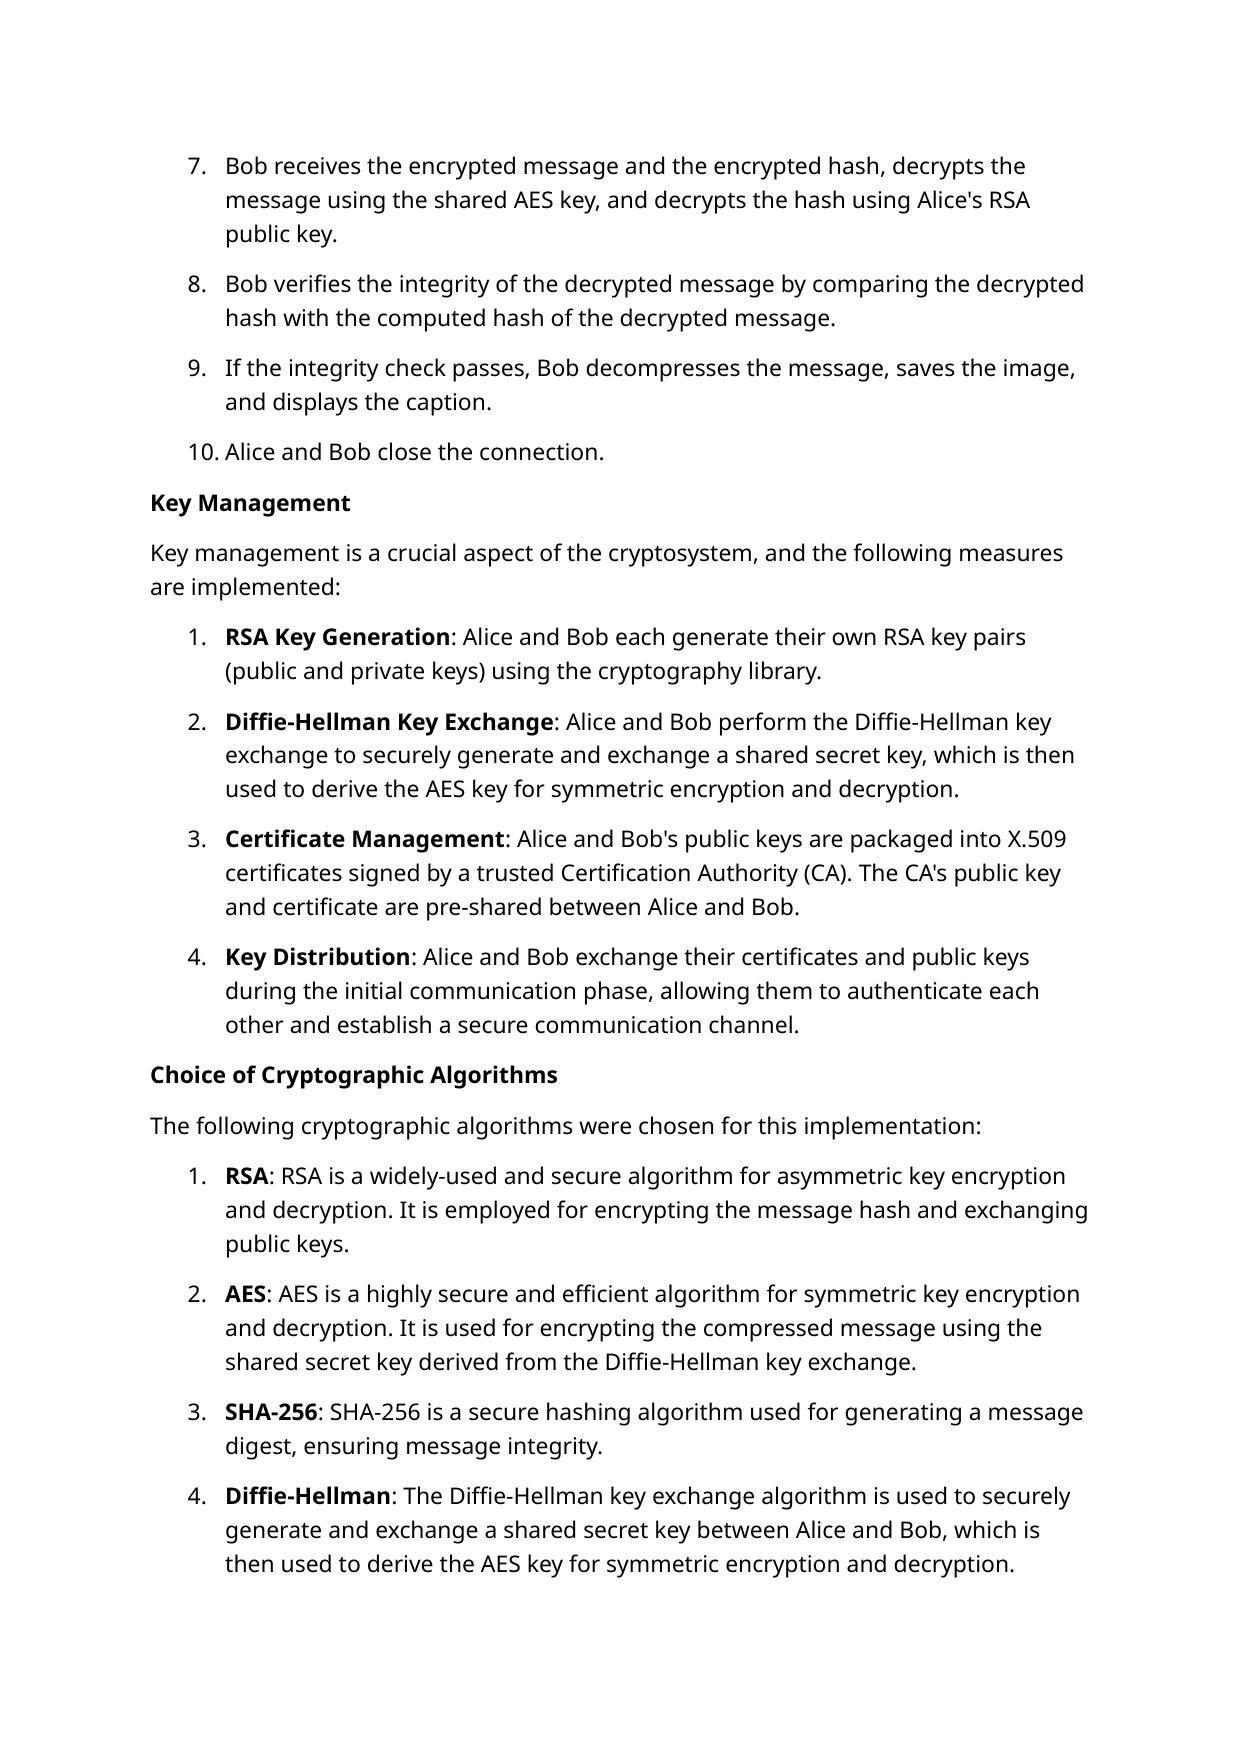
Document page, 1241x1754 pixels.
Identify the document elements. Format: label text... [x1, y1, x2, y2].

list Diffie-Hellman: The Diffie-Hellman key exchange algorithm is used to securely generate and exchange a shared secret key between Alice and Bob, which is then used to derive the AES key for symmetric encryption and decryption. [187, 1480, 1090, 1579]
list Key Distribution: Alice and Bob exchange their certificates and public keys during the initial communication phase, allowing them to authenticate each other and establish a secure communication channel. [187, 941, 1090, 1040]
list Bob verifies the integrity of the decrypted message by comparing the decrypted hash with the computed hash of the decrypted message. [187, 268, 1090, 333]
text Choice of Cryptographic Algorithms [150, 1059, 1090, 1090]
text The following cryptographic algorithms were chosen for this implementation: [150, 1109, 1090, 1141]
list Alice and Bob close the connection. [187, 436, 1090, 467]
text Key management is a crucial aspect of the cryptosystem, and the following measures are implemented: [150, 537, 1090, 602]
list If the integrity check passes, Bob decompresses the message, saves the image, and displays the caption. [187, 352, 1090, 417]
text Key Management [150, 487, 1090, 518]
list Bob receives the encrypted message and the encrypted hash, decrypts the message using the shared AES key, and decrypts the hash using Alice's RSA public key. [187, 150, 1090, 249]
list AES: AES is a highly secure and efficient algorithm for symmetric key encryption and decryption. It is used for encrypting the compressed message using the shared secret key derived from the Diffie-Hellman key exchange. [187, 1278, 1090, 1377]
list RSA Key Generation: Alice and Bob each generate their own RSA key pairs (public and private keys) using the cryptography library. [187, 621, 1090, 686]
list Diffie-Hellman Key Exchange: Alice and Bob perform the Diffie-Hellman key exchange to securely generate and exchange a shared secret key, which is then used to derive the AES key for symmetric encryption and decryption. [187, 705, 1090, 804]
list SHA-256: SHA-256 is a secure hashing algorithm used for generating a message digest, ensuring message integrity. [187, 1396, 1090, 1461]
list RSA: RSA is a widely-used and secure algorithm for asymmetric key encryption and decryption. It is employed for encrypting the message hash and exchanging public keys. [187, 1160, 1090, 1259]
list Certificate Management: Alice and Bob's public keys are packaged into X.509 certificates signed by a trusted Certification Authority (CA). The CA's public key and certificate are pre-shared between Alice and Bob. [187, 823, 1090, 922]
